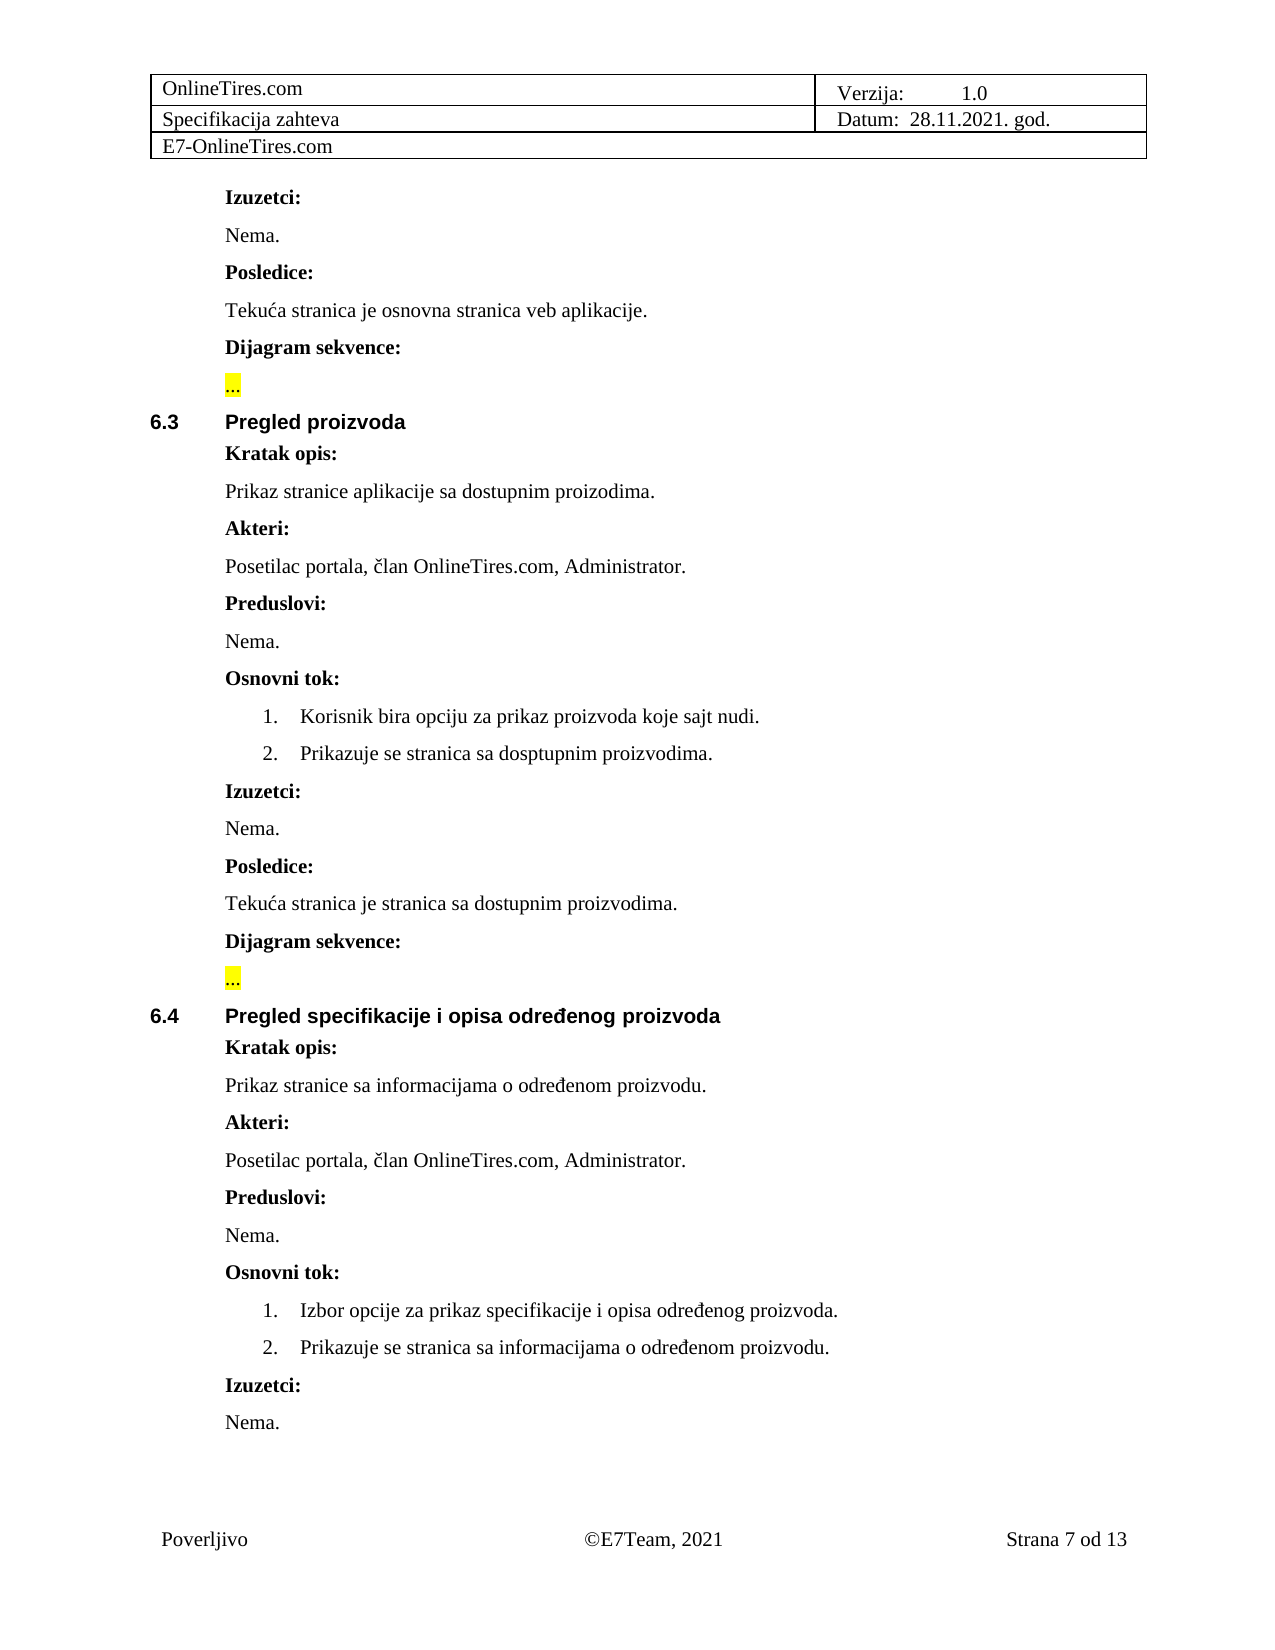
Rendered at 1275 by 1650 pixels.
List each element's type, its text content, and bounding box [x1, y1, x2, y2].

text Posetilac portala, član OnlineTires.com, Administrator. [225, 1147, 1125, 1172]
text Nema. [225, 1222, 1125, 1247]
text Osnovni tok: [225, 1259, 1125, 1284]
text Osnovni tok: [225, 665, 1125, 690]
list Izbor opcije za prikaz specifikacije i opisa određenog proizvoda. [262, 1297, 1125, 1322]
text Nema. [225, 222, 1125, 247]
list Prikazuje se stranica sa dosptupnim proizvodima. [262, 740, 1125, 765]
text Izuzetci: [225, 184, 1125, 209]
text Posetilac portala, član OnlineTires.com, Administrator. [225, 553, 1125, 578]
text Akteri: [225, 515, 1125, 540]
text Izuzetci: [225, 778, 1125, 803]
text Prikaz stranice aplikacije sa dostupnim proizodima. [225, 478, 1125, 503]
subtitle Pregled proizvoda [150, 409, 1125, 434]
subtitle Pregled specifikacije i opisa određenog proizvoda [150, 1003, 1125, 1028]
list Prikazuje se stranica sa informacijama o određenom proizvodu. [262, 1334, 1125, 1359]
text ... [225, 372, 1125, 397]
text Dijagram sekvence: [225, 334, 1125, 359]
text Posledice: [225, 259, 1125, 284]
text Nema. [225, 815, 1125, 840]
text Preduslovi: [225, 590, 1125, 615]
text Kratak opis: [225, 440, 1125, 465]
text Akteri: [225, 1109, 1125, 1134]
text Tekuća stranica je stranica sa dostupnim proizvodima. [225, 890, 1125, 915]
text Nema. [225, 1409, 1125, 1434]
text Preduslovi: [225, 1184, 1125, 1209]
text Prikaz stranice sa informacijama o određenom proizvodu. [225, 1072, 1125, 1097]
text ... [225, 965, 1125, 990]
text Kratak opis: [225, 1034, 1125, 1059]
text Dijagram sekvence: [225, 928, 1125, 953]
text Izuzetci: [225, 1372, 1125, 1397]
text Tekuća stranica je osnovna stranica veb aplikacije. [225, 297, 1125, 322]
list Korisnik bira opciju za prikaz proizvoda koje sajt nudi. [262, 703, 1125, 728]
text Posledice: [225, 853, 1125, 878]
text Nema. [225, 628, 1125, 653]
